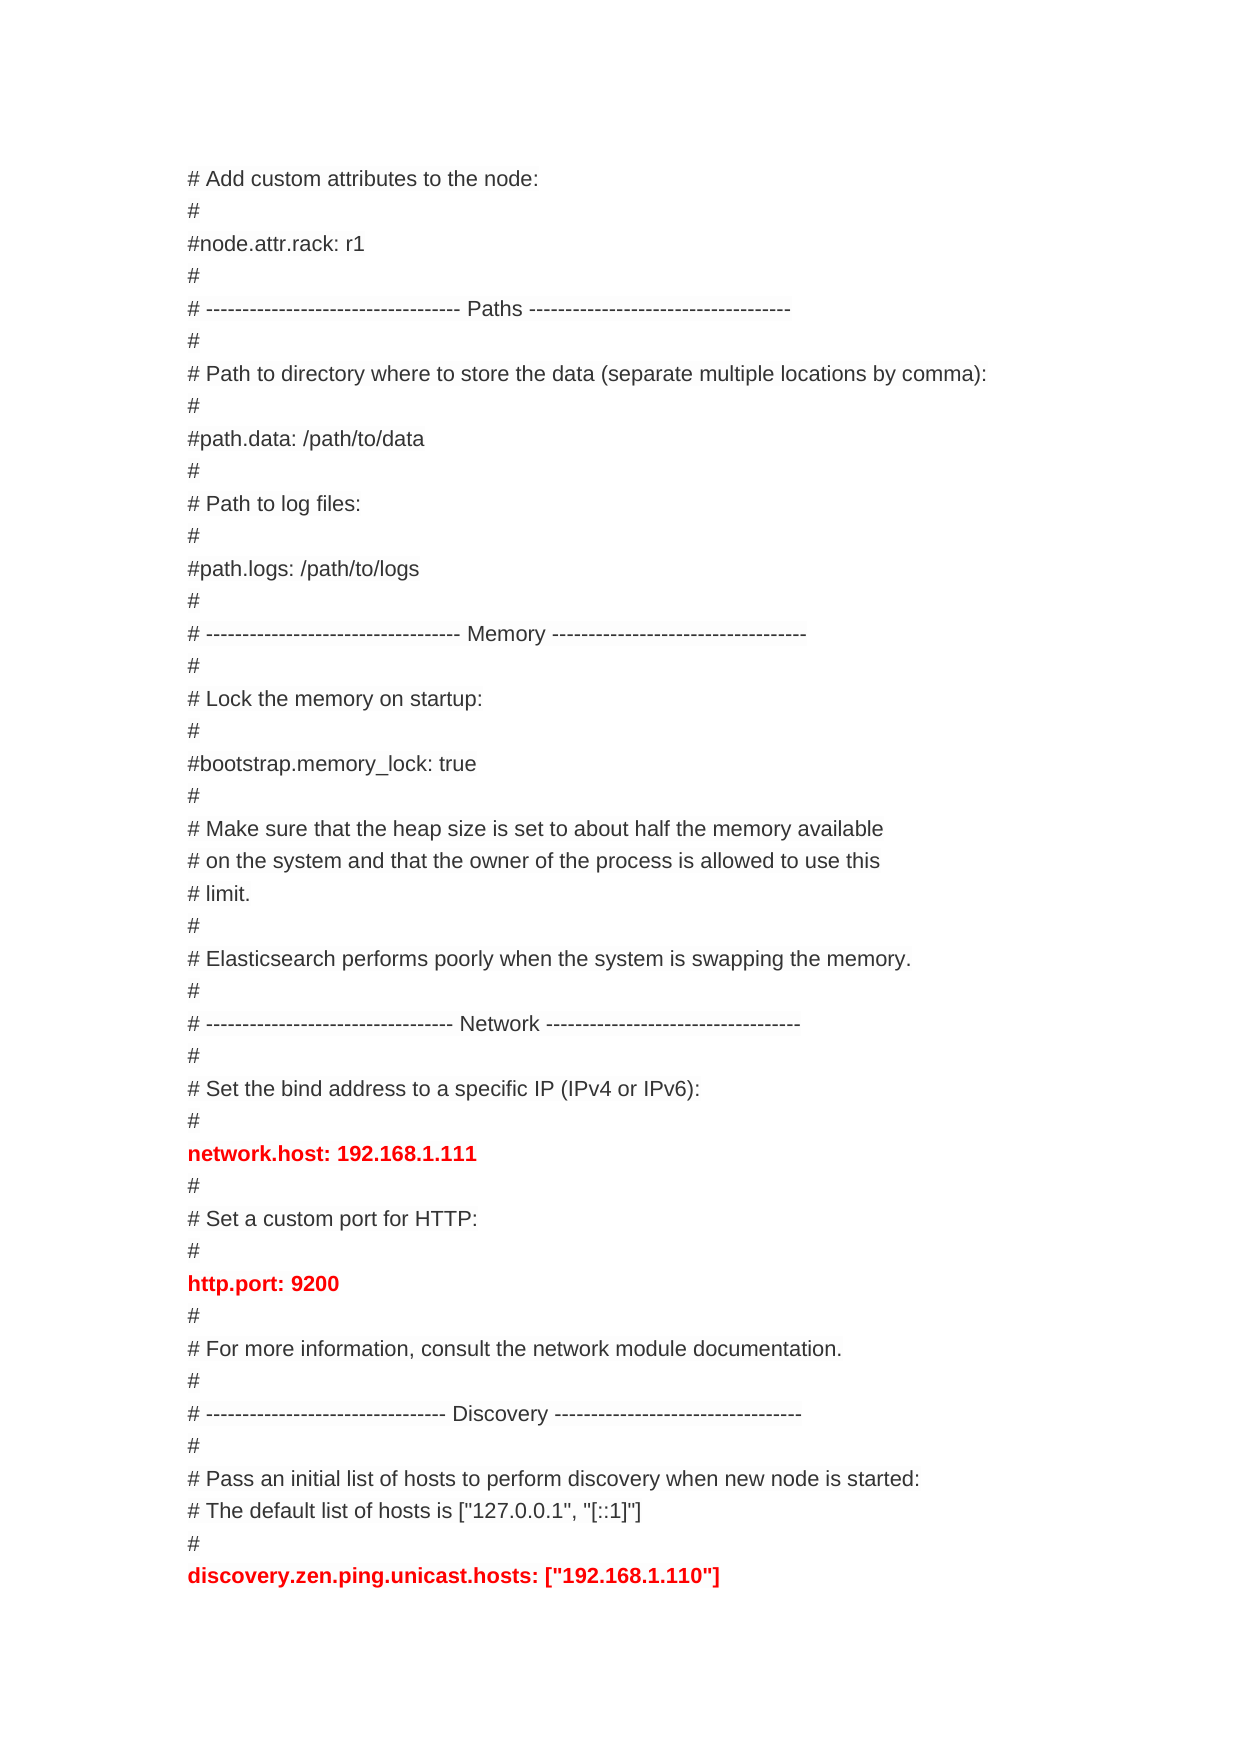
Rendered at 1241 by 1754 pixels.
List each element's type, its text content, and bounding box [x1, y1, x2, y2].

text # ---------------------------------- Network ----------------------------------- [187, 1007, 1053, 1039]
text # [187, 714, 1053, 747]
text # For more information, consult the network module documentation. [187, 1332, 1053, 1364]
text # [187, 1364, 1053, 1397]
text # Set the bind address to a specific IP (IPv4 or IPv6): [187, 1072, 1053, 1104]
text # [187, 584, 1053, 617]
text #node.attr.rack: r1 [187, 227, 1053, 259]
text # Add custom attributes to the node: [187, 162, 1053, 194]
text # [187, 1039, 1053, 1072]
text # on the system and that the owner of the process is allowed to use this [187, 844, 1053, 877]
text # [187, 649, 1053, 682]
text #bootstrap.memory_lock: true [187, 747, 1053, 779]
text # Lock the memory on startup: [187, 682, 1053, 714]
text # The default list of hosts is ["127.0.0.1", "[::1]"] [187, 1494, 1053, 1527]
text # [187, 1169, 1053, 1202]
text # [187, 1234, 1053, 1267]
text # [187, 1104, 1053, 1137]
text # ----------------------------------- Paths ------------------------------------ [187, 292, 1053, 324]
text # Make sure that the heap size is set to about half the memory available [187, 812, 1053, 844]
text # [187, 324, 1053, 357]
text # [187, 1429, 1053, 1462]
text # [187, 519, 1053, 552]
text discovery.zen.ping.unicast.hosts: ["192.168.1.110"] [187, 1559, 1053, 1592]
text # [187, 1299, 1053, 1332]
text http.port: 9200 [187, 1267, 1053, 1299]
text # [187, 974, 1053, 1007]
text # [187, 259, 1053, 292]
text # Pass an initial list of hosts to perform discovery when new node is started: [187, 1462, 1053, 1494]
text # [187, 1527, 1053, 1559]
text # --------------------------------- Discovery ---------------------------------- [187, 1397, 1053, 1429]
text # [187, 454, 1053, 487]
text # Path to directory where to store the data (separate multiple locations by comma): [187, 357, 1053, 389]
text # [187, 909, 1053, 942]
text # [187, 194, 1053, 227]
text #path.data: /path/to/data [187, 422, 1053, 454]
text # Elasticsearch performs poorly when the system is swapping the memory. [187, 942, 1053, 974]
text # limit. [187, 877, 1053, 909]
text # Path to log files: [187, 487, 1053, 519]
text network.host: 192.168.1.111 [187, 1137, 1053, 1169]
text # ----------------------------------- Memory ----------------------------------- [187, 617, 1053, 649]
text # [187, 389, 1053, 422]
text # Set a custom port for HTTP: [187, 1202, 1053, 1234]
text # [187, 779, 1053, 812]
text #path.logs: /path/to/logs [187, 552, 1053, 584]
